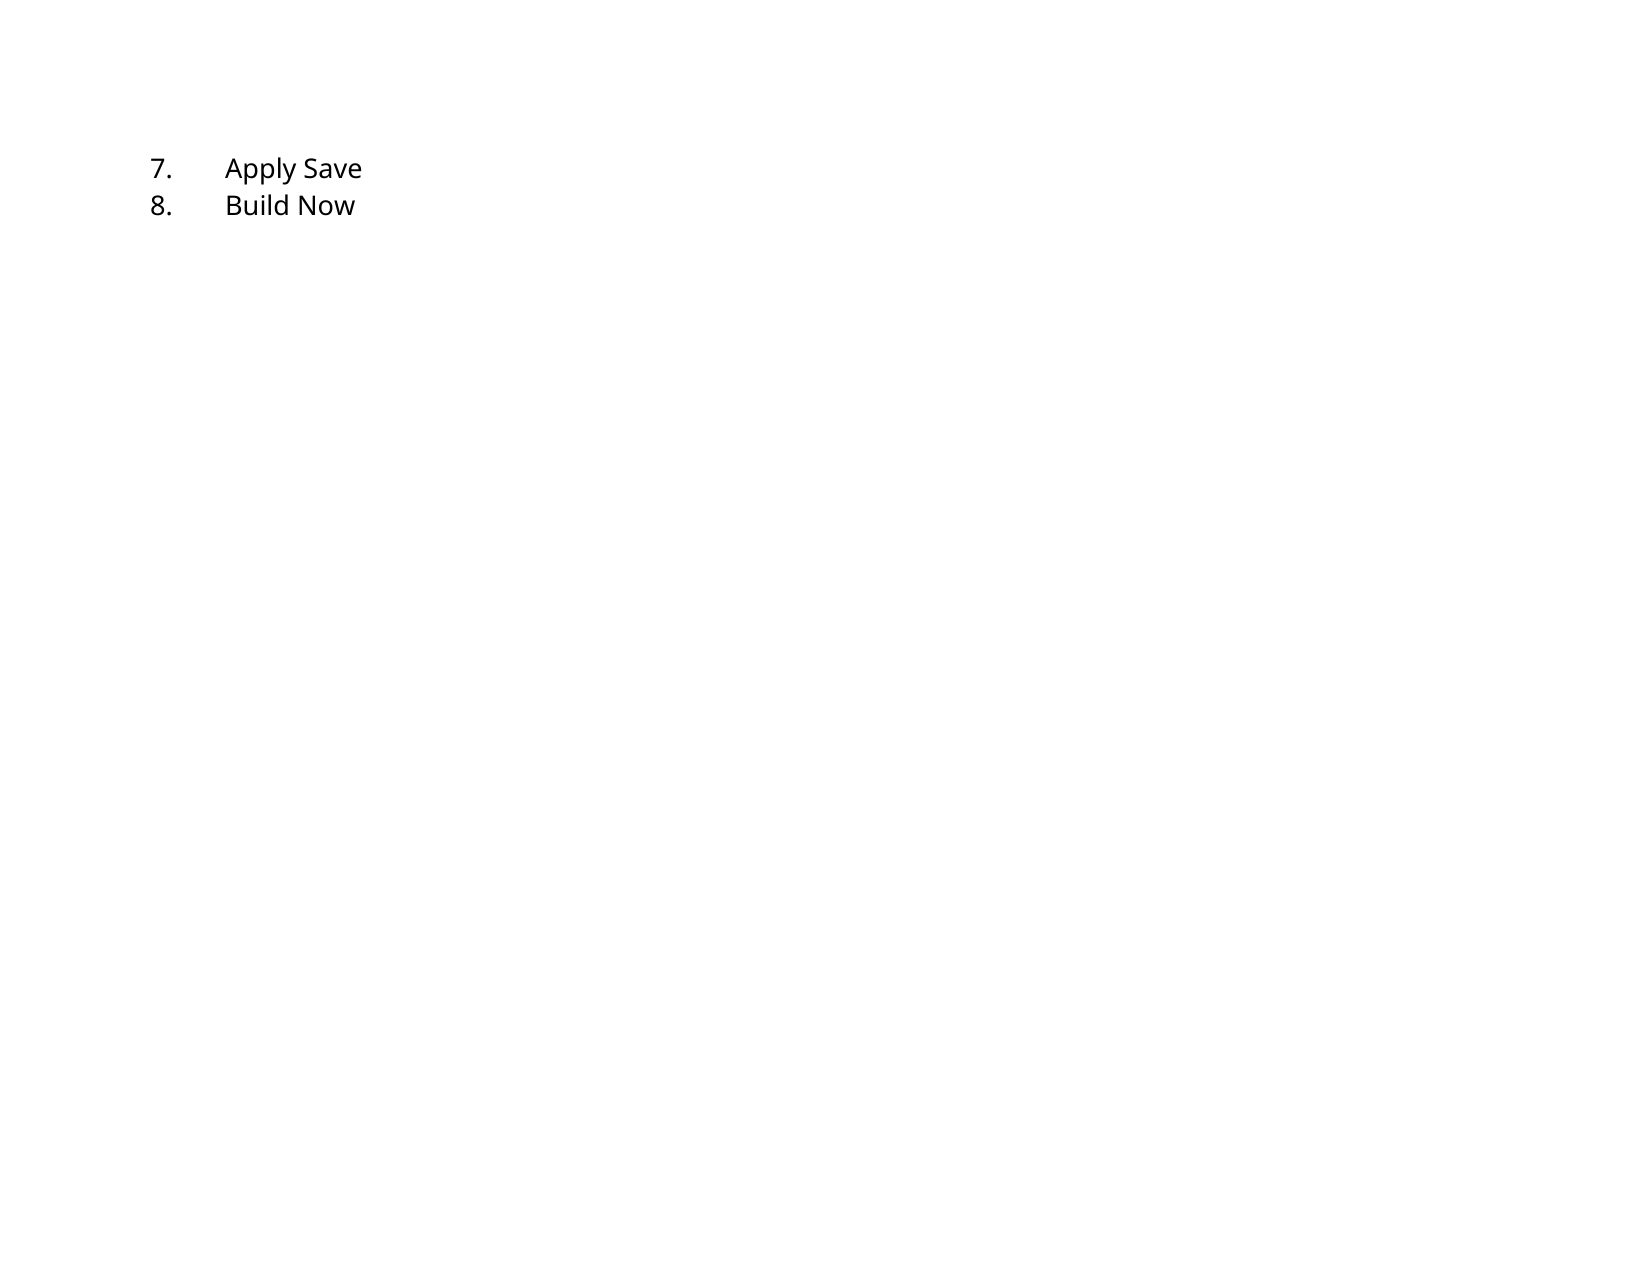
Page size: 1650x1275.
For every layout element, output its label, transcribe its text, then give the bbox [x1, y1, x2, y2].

list Build Now [150, 187, 1500, 224]
list Apply Save [150, 150, 1500, 187]
